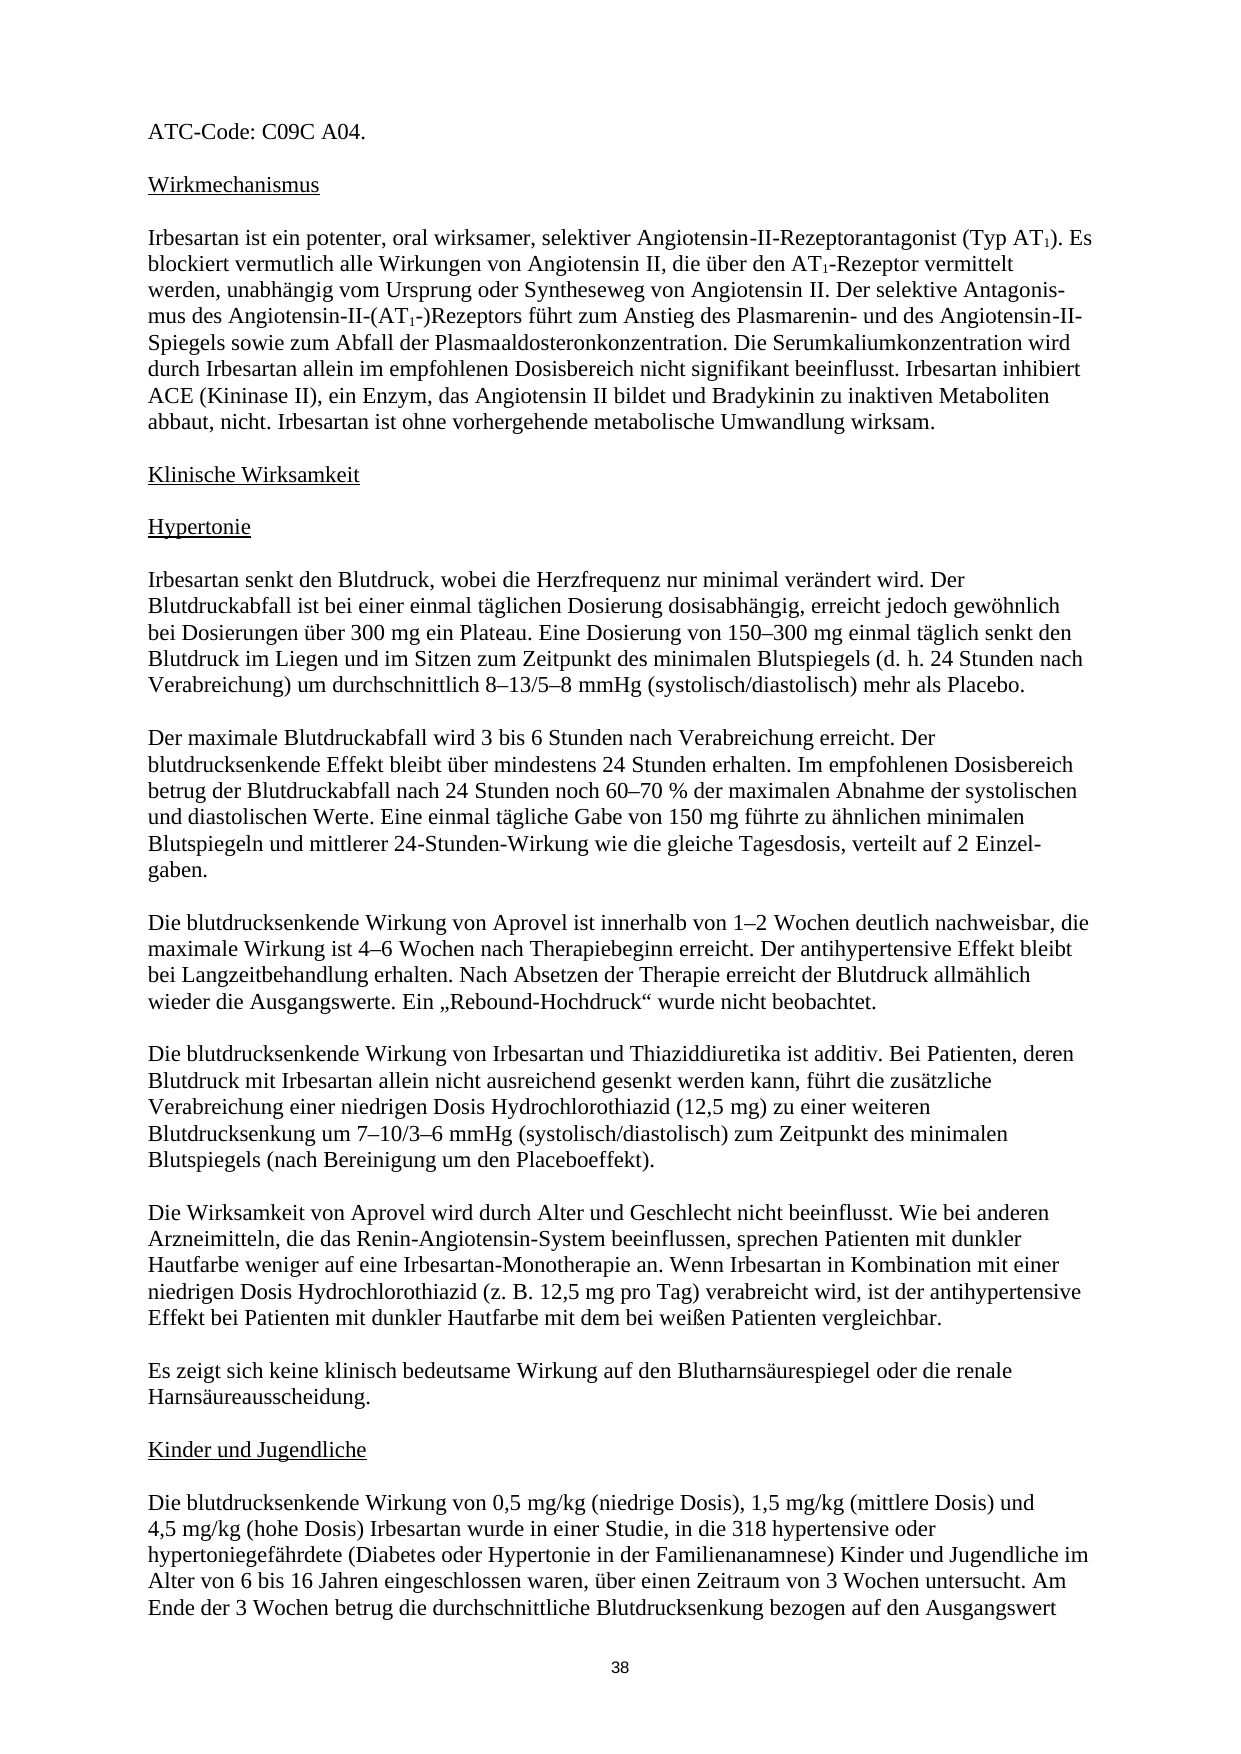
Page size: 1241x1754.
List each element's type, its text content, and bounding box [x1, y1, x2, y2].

text Irbesartan senkt den Blutdruck, wobei die Herzfrequenz nur minimal verändert wird. Der Blutdruckabfall ist bei einer einmal täglichen Dosierung dosisabhängig, erreicht jedoch gewöhnlich bei Dosierungen über 300 mg ein Plateau. Eine Dosierung von 150–300 mg einmal täglich senkt den Blutdruck im Liegen und im Sitzen zum Zeitpunkt des minimalen Blutspiegels (d. h. 24 Stunden nach Verabreichung) um durchschnittlich 8–13/5–8 mmHg (systolisch/diastolisch) mehr als Placebo. [148, 566, 1092, 698]
text Die Wirksamkeit von Aprovel wird durch Alter und Geschlecht nicht beeinflusst. Wie bei anderen Arzneimitteln, die das Renin-Angiotensin-System beeinflussen, sprechen Patienten mit dunkler Hautfarbe weniger auf eine Irbesartan-Monotherapie an. Wenn Irbesartan in Kombination mit einer niedrigen Dosis Hydrochlorothiazid (z. B. 12,5 mg pro Tag) verabreicht wird, ist der antihypertensive Effekt bei Patienten mit dunkler Hautfarbe mit dem bei weißen Patienten vergleichbar. [148, 1199, 1092, 1330]
text Die blutdrucksenkende Wirkung von Irbesartan und Thiaziddiuretika ist additiv. Bei Patienten, deren Blutdruck mit Irbesartan allein nicht ausreichend gesenkt werden kann, führt die zusätzliche Verabreichung einer niedrigen Dosis Hydrochlorothiazid (12,5 mg) zu einer weiteren Blutdrucksenkung um 7–10/3–6 mmHg (systolisch/diastolisch) zum Zeitpunkt des minimalen Blutspiegels (nach Bereinigung um den Placeboeffekt). [148, 1041, 1092, 1172]
text Hypertonie [148, 513, 1092, 540]
text Die blutdrucksenkende Wirkung von Aprovel ist innerhalb von 1–2 Wochen deutlich nachweisbar, die maximale Wirkung ist 4–6 Wochen nach Therapiebeginn erreicht. Der antihypertensive Effekt bleibt bei Langzeitbehandlung erhalten. Nach Absetzen der Therapie erreicht der Blutdruck allmählich wieder die Ausgangswerte. Ein „Rebound-Hochdruck“ wurde nicht beobachtet. [148, 909, 1092, 1014]
text Kinder und Jugendliche [148, 1436, 1092, 1462]
text Klinische Wirksamkeit [148, 461, 1092, 487]
text ATC-Code: C09C A04. [148, 118, 1092, 144]
text Es zeigt sich keine klinisch bedeutsame Wirkung auf den Blutharnsäurespiegel oder die renale Harnsäureausscheidung. [148, 1357, 1092, 1409]
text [148, 1488, 1092, 1620]
text Wirkmechanismus [148, 171, 1092, 197]
text Der maximale Blutdruckabfall wird 3 bis 6 Stunden nach Verabreichung erreicht. Der blutdrucksenkende Effekt bleibt über mindestens 24 Stunden erhalten. Im empfohlenen Dosisbereich betrug der Blutdruckabfall nach 24 Stunden noch 60–70 % der maximalen Abnahme der systolischen und diastolischen Werte. Eine einmal tägliche Gabe von 150 mg führte zu ähnlichen minimalen Blutspiegeln und mittlerer 24-Stunden-Wirkung wie die gleiche Tagesdosis, verteilt auf 2 Einzelgaben. [148, 724, 1092, 882]
text Irbesartan ist ein potenter, oral wirksamer, selektiver Angiotensin-II-Rezeptorantagonist (Typ AT1). Es blockiert vermutlich alle Wirkungen von Angiotensin II, die über den AT1-Rezeptor vermittelt werden, unabhängig vom Ursprung oder Syntheseweg von Angiotensin II. Der selektive Antagonismus des Angiotensin-II-(AT1-)Rezeptors führt zum Anstieg des Plasmarenin- und des Angiotensin-II-Spiegels sowie zum Abfall der Plasmaaldosteronkonzentration. Die Serumkaliumkonzentration wird durch Irbesartan allein im empfohlenen Dosisbereich nicht signifikant beeinflusst. Irbesartan inhibiert ACE (Kininase II), ein Enzym, das Angiotensin II bildet und Bradykinin zu inaktiven Metaboliten abbaut, nicht. Irbesartan ist ohne vorhergehende metabolische Umwandlung wirksam. [148, 223, 1092, 434]
